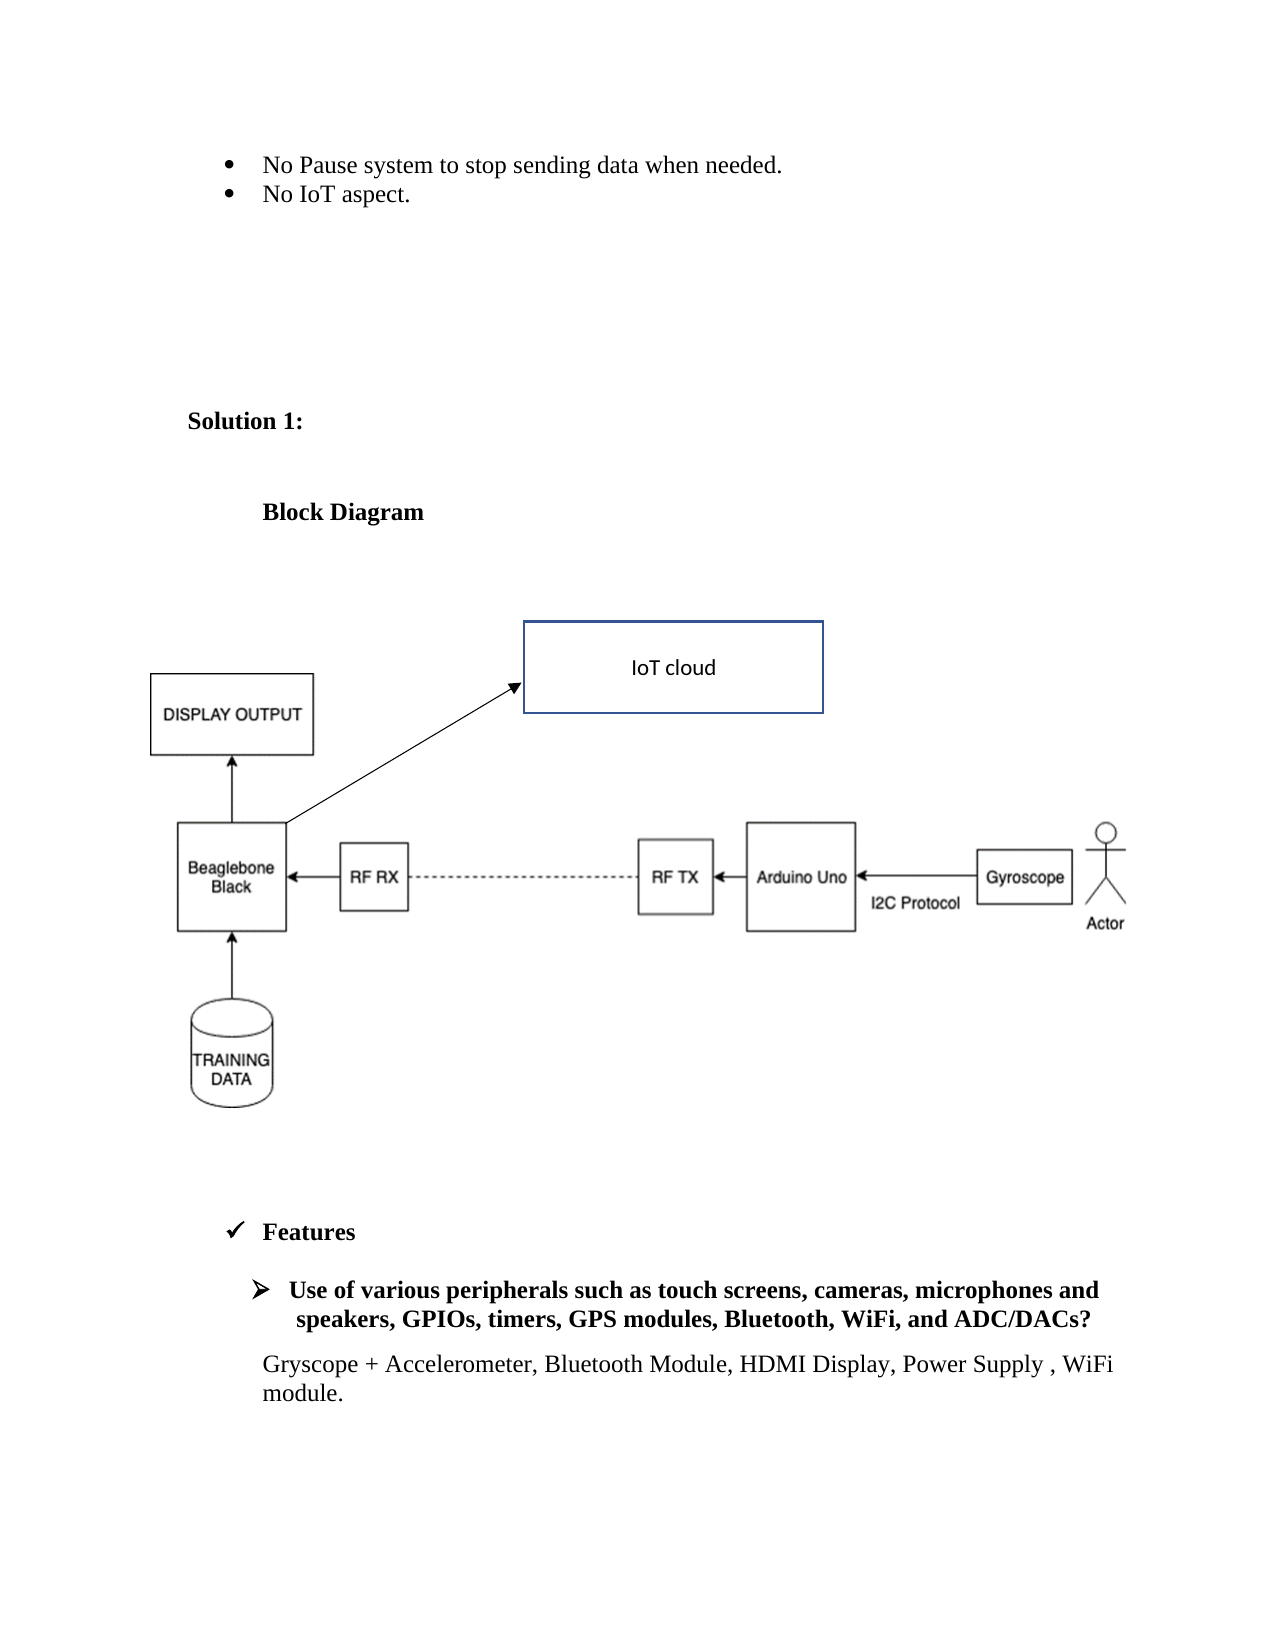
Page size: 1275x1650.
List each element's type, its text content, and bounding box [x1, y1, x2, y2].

picture [150, 673, 1127, 1108]
list Use of various peripherals such as touch screens, cameras, microphones and speakers, GPIOs, timers, GPS modules, Bluetooth, WiFi, and ADC/DACs? [225, 1275, 1126, 1332]
list No Pause system to stop sending data when needed. [225, 150, 1126, 179]
list Block Diagram [262, 497, 1126, 525]
list No IoT aspect. [225, 179, 1126, 207]
text Solution 1: [187, 406, 1126, 434]
text Gryscope + Accelerometer, Bluetooth Module, HDMI Display, Power Supply , WiFi module. [262, 1349, 1126, 1407]
list Features [225, 1217, 1126, 1246]
